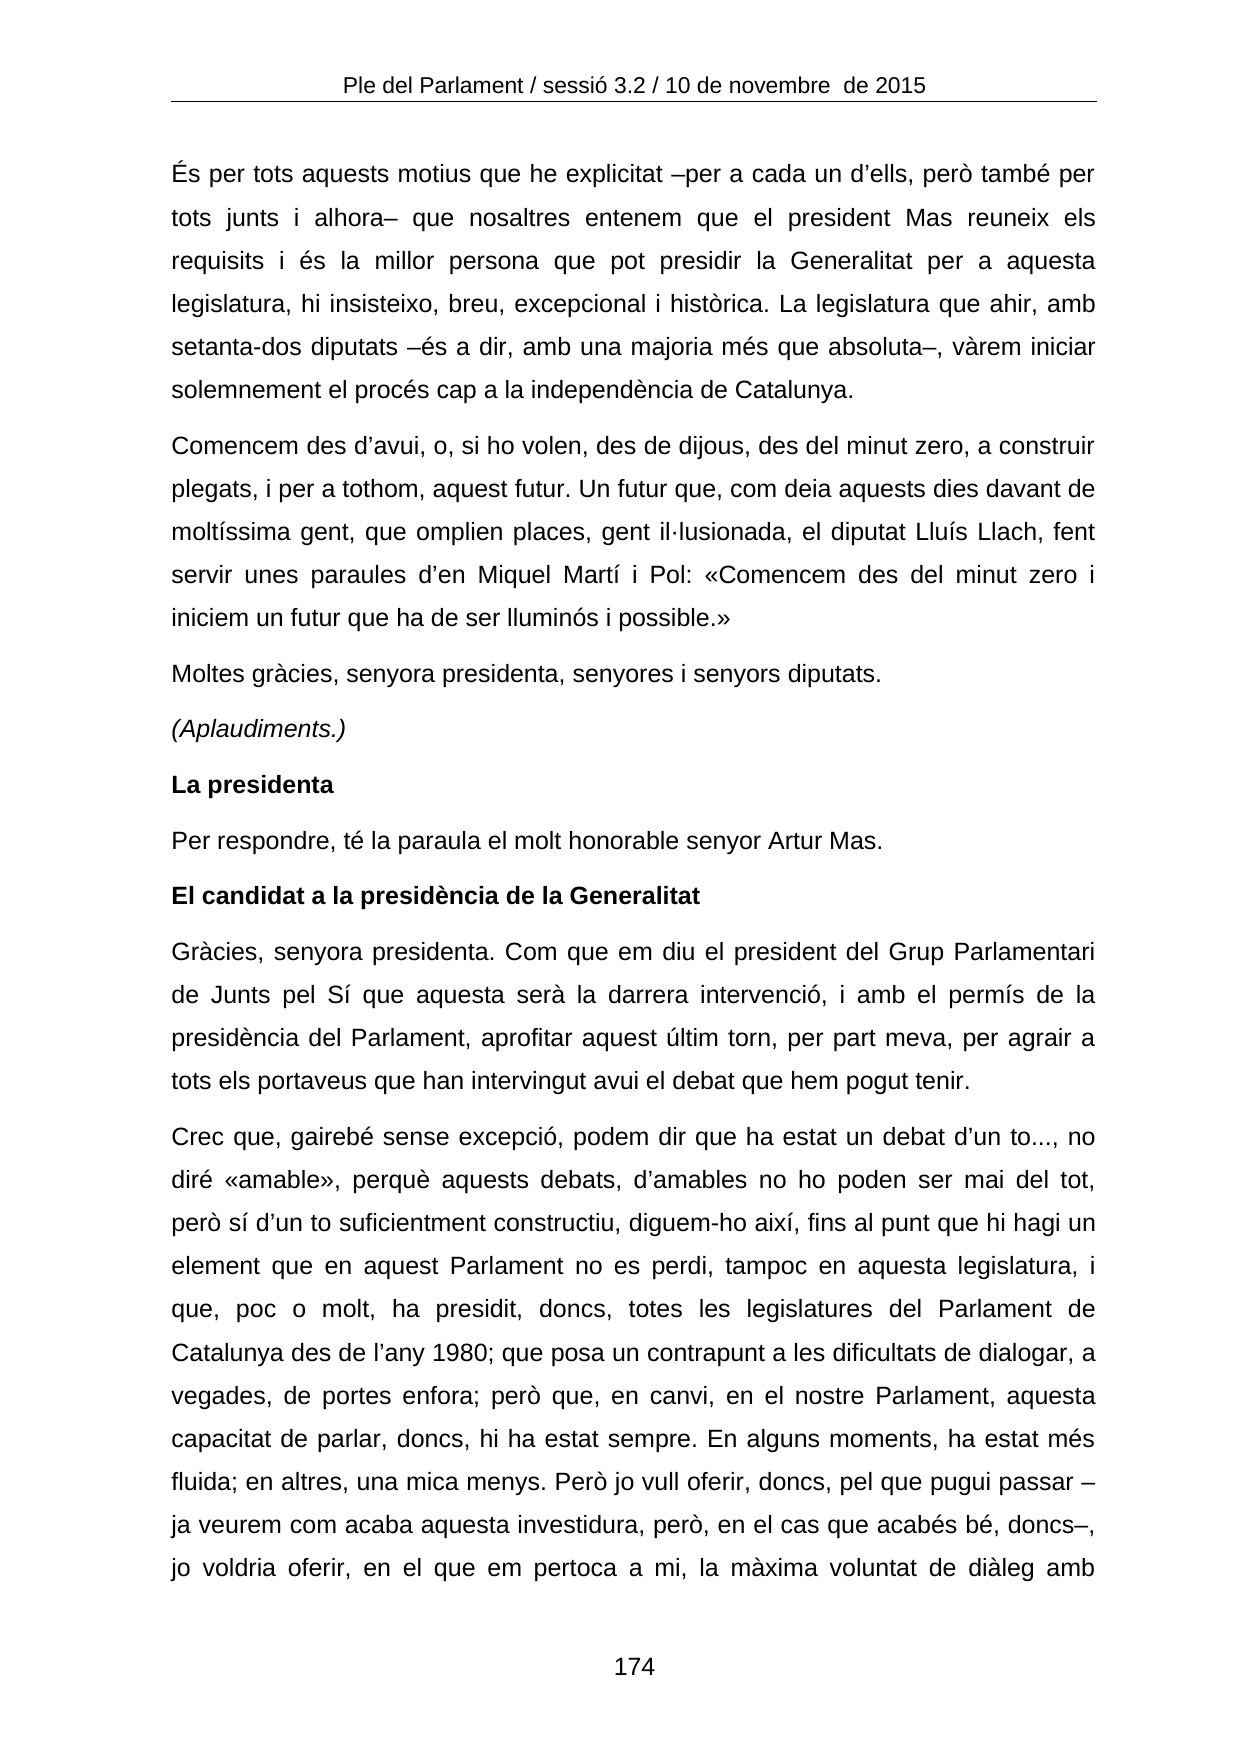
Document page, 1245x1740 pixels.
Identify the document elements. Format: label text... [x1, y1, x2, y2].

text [171, 1122, 1097, 1582]
text La presidenta [171, 770, 1097, 799]
text Comencem des d’avui, o, si ho volen, des de dijous, des del minut zero, a construir plegats, i per a tothom, aquest futur. Un futur que, com deia aquests dies davant de moltíssima gent, que omplien places, gent il·lusionada, el diputat Lluís Llach, fent servir unes paraules d’en Miquel Martí i Pol: «Comencem des del minut zero i iniciem un futur que ha de ser lluminós i possible.» [171, 431, 1097, 632]
text Per respondre, té la paraula el molt honorable senyor Artur Mas. [171, 826, 1097, 854]
text El candidat a la presidència de la Generalitat [171, 881, 1097, 910]
text És per tots aquests motius que he explicitat –per a cada un d’ells, però també per tots junts i alhora– que nosaltres entenem que el president Mas reuneix els requisits i és la millor persona que pot presidir la Generalitat per a aquesta legislatura, hi insisteixo, breu, excepcional i històrica. La legislatura que ahir, amb setanta-dos diputats –és a dir, amb una majoria més que absoluta–, vàrem iniciar solemnement el procés cap a la independència de Catalunya. [171, 159, 1097, 404]
text Moltes gràcies, senyora presidenta, senyores i senyors diputats. [171, 659, 1097, 688]
text (Aplaudiments.) [171, 714, 1097, 743]
text Gràcies, senyora presidenta. Com que em diu el president del Grup Parlamentari de Junts pel Sí que aquesta serà la darrera intervenció, i amb el permís de la presidència del Parlament, aprofitar aquest últim torn, per part meva, per agrair a tots els portaveus que han intervingut avui el debat que hem pogut tenir. [171, 937, 1097, 1095]
